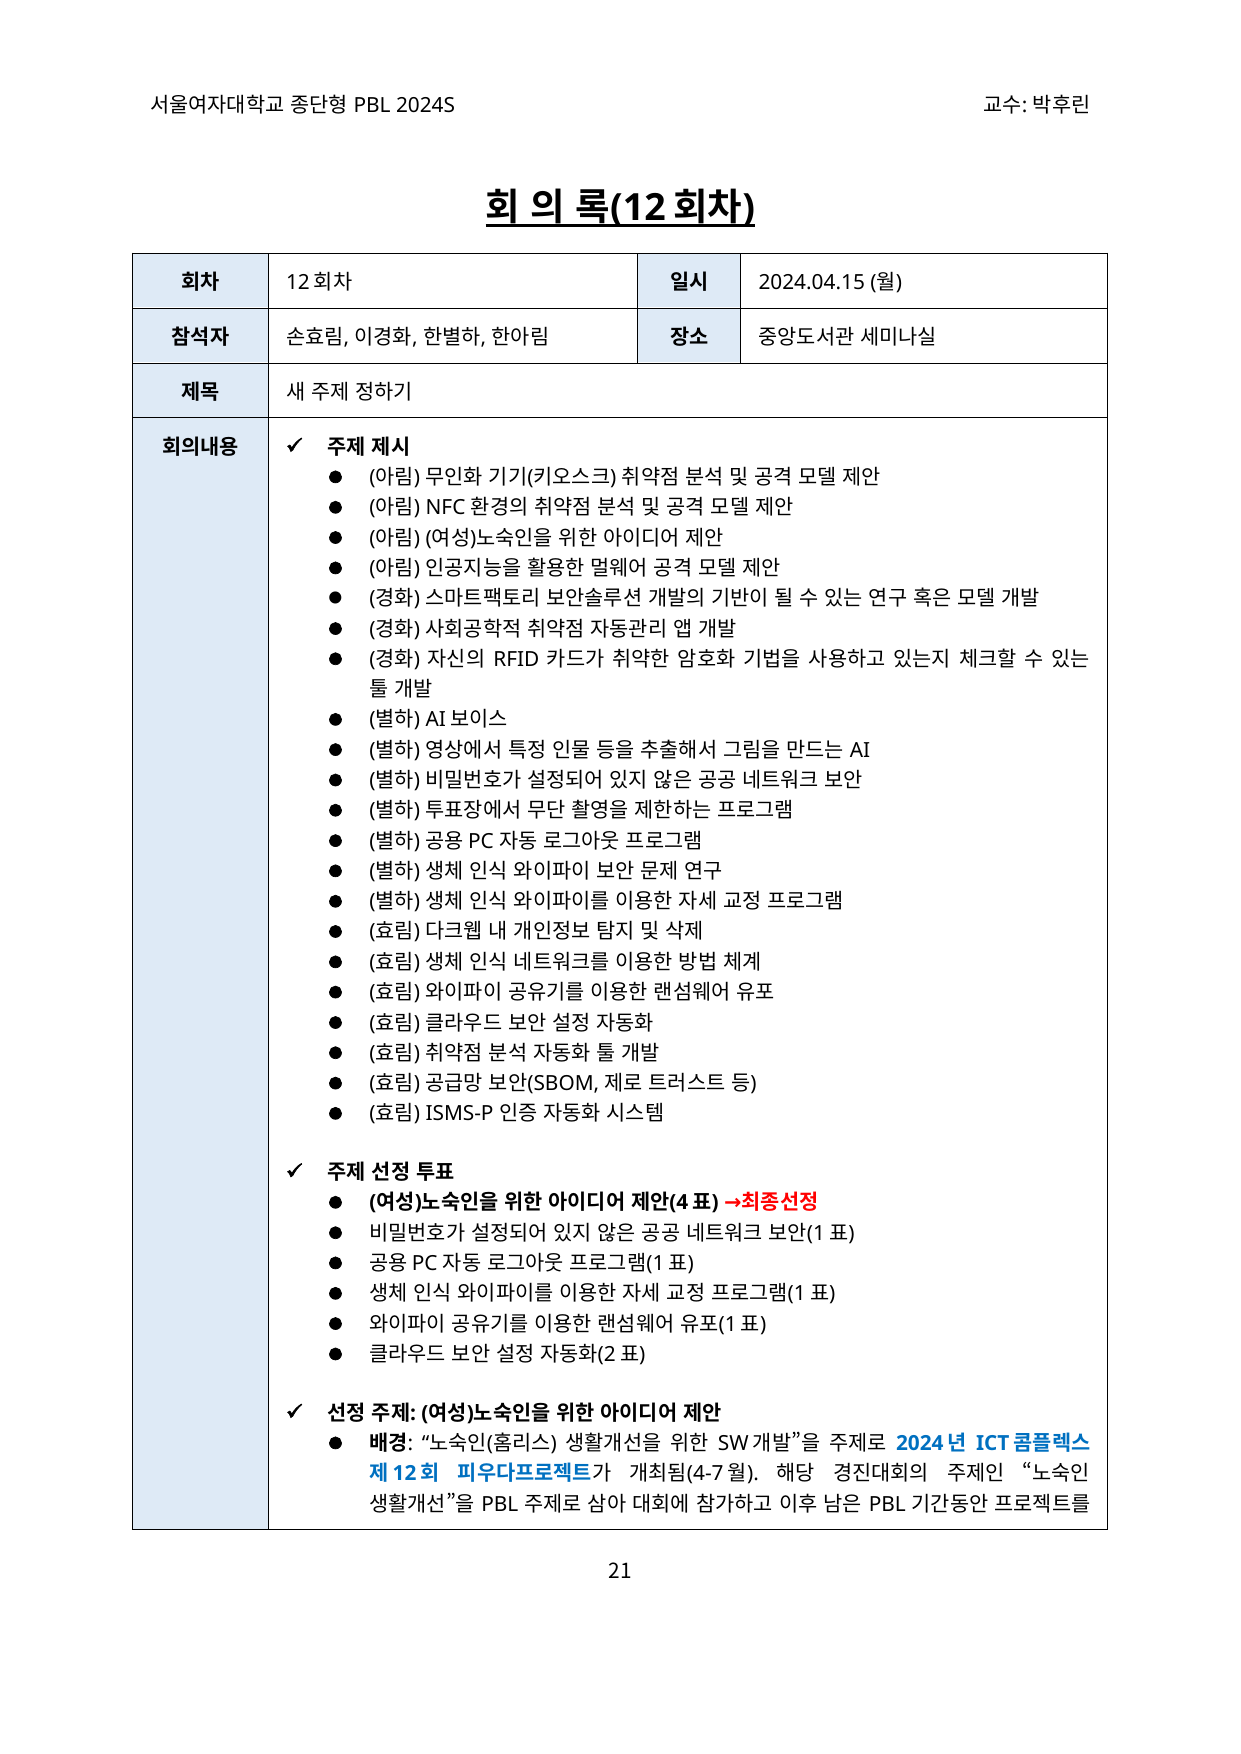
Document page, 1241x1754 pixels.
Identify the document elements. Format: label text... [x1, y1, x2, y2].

table_cell 제목 [133, 364, 268, 417]
table_cell 새 주제 정하기 [269, 364, 1107, 417]
table_header 회차 [133, 254, 268, 307]
text 회 의 록(12회차) [150, 177, 1090, 232]
table_cell 회의내용 [133, 418, 268, 1529]
table_header 일시 [638, 254, 740, 307]
table_header 2024.04.15 (월) [741, 254, 1107, 307]
table_cell 장소 [638, 309, 740, 362]
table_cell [269, 418, 1107, 1529]
table_cell 손효림, 이경화, 한별하, 한아림 [269, 309, 637, 362]
table_cell 참석자 [133, 309, 268, 362]
table_header 12회차 [269, 254, 637, 307]
table_cell 중앙도서관 세미나실 [741, 309, 1107, 362]
